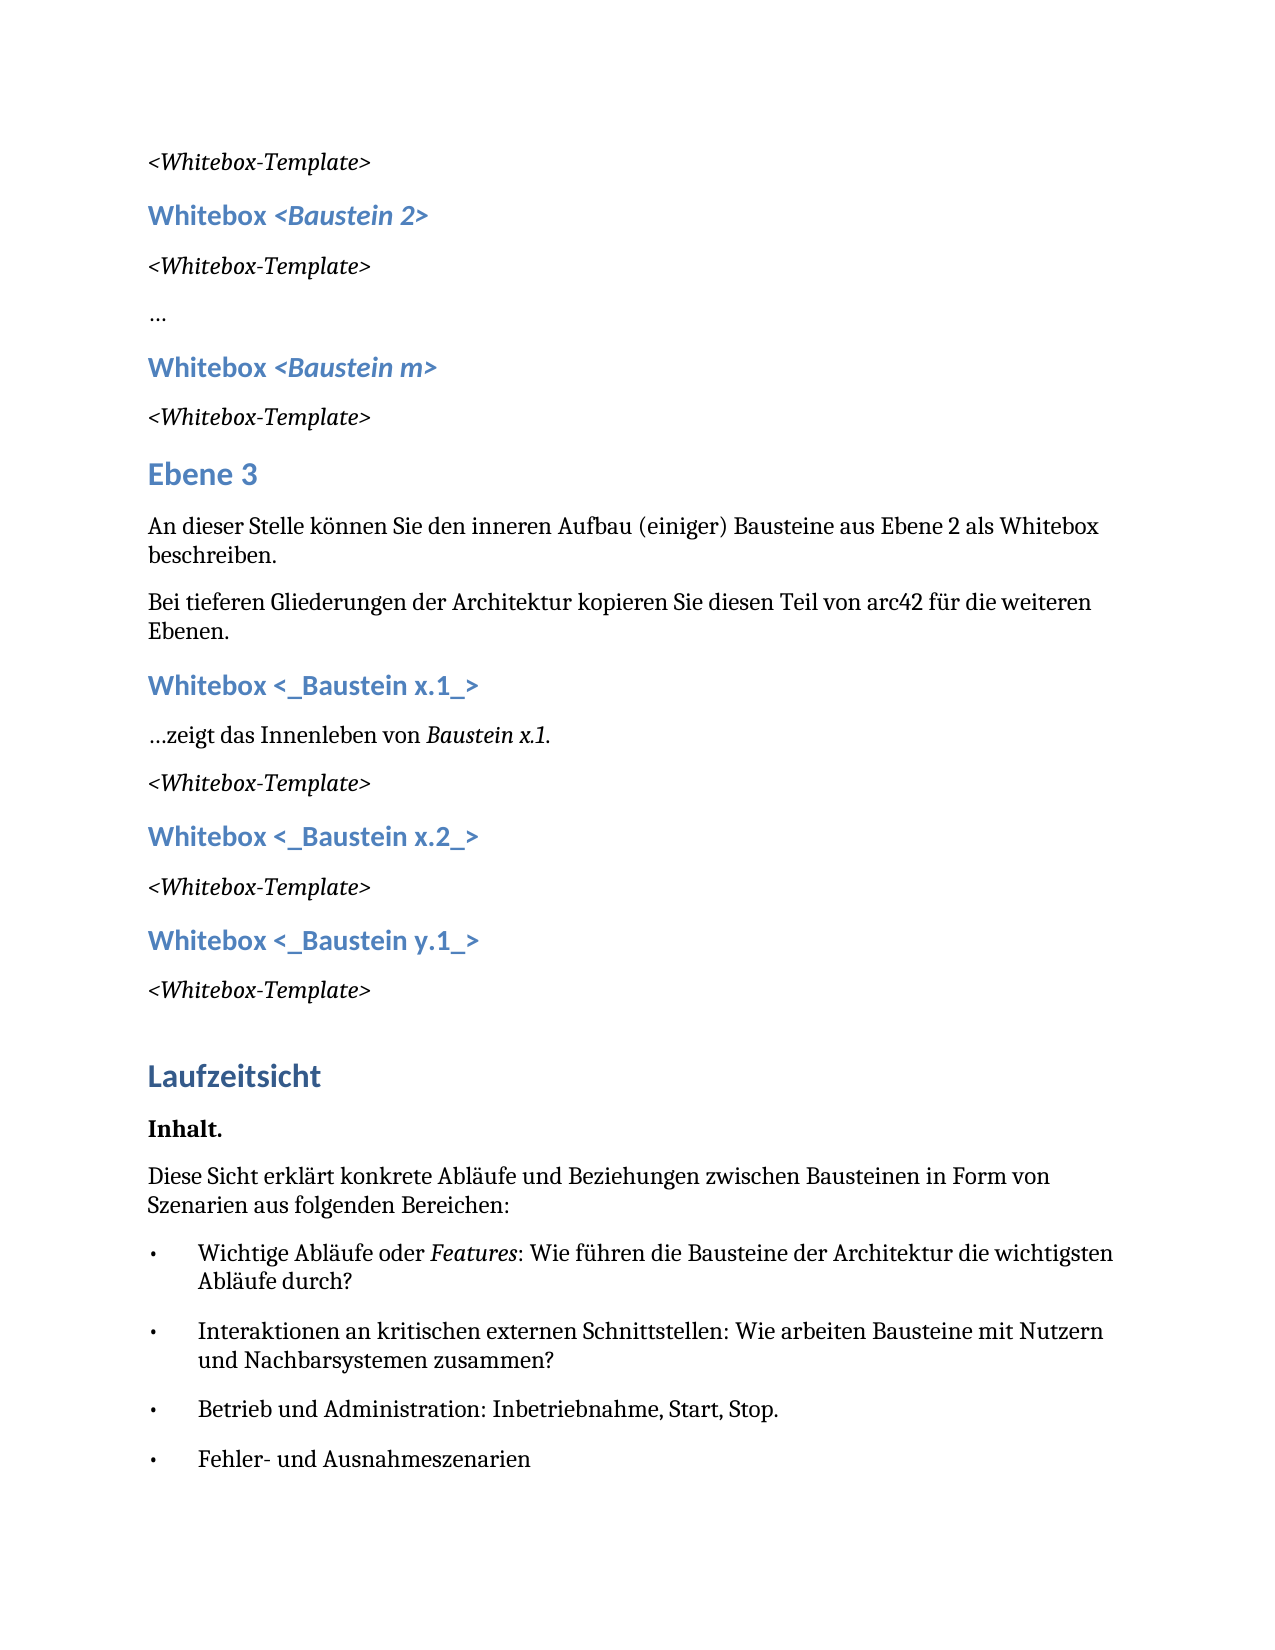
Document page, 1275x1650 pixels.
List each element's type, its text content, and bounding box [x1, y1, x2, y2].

list Fehler- und Ausnahmeszenarien [148, 1445, 1127, 1473]
text Bei tieferen Gliederungen der Architektur kopieren Sie diesen Teil von arc42 für die weiteren Ebenen. [148, 588, 1127, 646]
subtitle Whitebox <_Baustein x.1_> [148, 667, 1127, 702]
text …zeigt das Innenleben von Baustein x.1. [148, 721, 1127, 750]
text An dieser Stelle können Sie den inneren Aufbau (einiger) Bausteine aus Ebene 2 als Whitebox beschreiben. [148, 512, 1127, 569]
text <Whitebox-Template> [148, 403, 1127, 432]
text <Whitebox-Template> [148, 872, 1127, 901]
text <Whitebox-Template> [148, 768, 1127, 797]
subtitle Whitebox <Baustein m> [148, 349, 1127, 384]
list Betrieb und Administration: Inbetriebnahme, Start, Stop. [148, 1395, 1127, 1424]
text <Whitebox-Template> [148, 252, 1127, 280]
text … [148, 299, 1127, 328]
text <Whitebox-Template> [148, 148, 1127, 176]
subtitle Laufzeitsicht [148, 1055, 1127, 1096]
subtitle Whitebox <Baustein 2> [148, 197, 1127, 233]
list Wichtige Abläufe oder Features: Wie führen die Bausteine der Architektur die wichtigsten Abläufe durch? [148, 1238, 1127, 1296]
text <Whitebox-Template> [148, 976, 1127, 1005]
subtitle Ebene 3 [148, 453, 1127, 493]
subtitle Whitebox <_Baustein y.1_> [148, 922, 1127, 958]
text Diese Sicht erklärt konkrete Abläufe und Beziehungen zwischen Bausteinen in Form von Szenarien aus folgenden Bereichen: [148, 1162, 1127, 1220]
subtitle Whitebox <_Baustein x.2_> [148, 818, 1127, 854]
text Inhalt. [148, 1115, 1127, 1143]
list Interaktionen an kritischen externen Schnittstellen: Wie arbeiten Bausteine mit Nutzern und Nachbarsystemen zusammen? [148, 1317, 1127, 1374]
